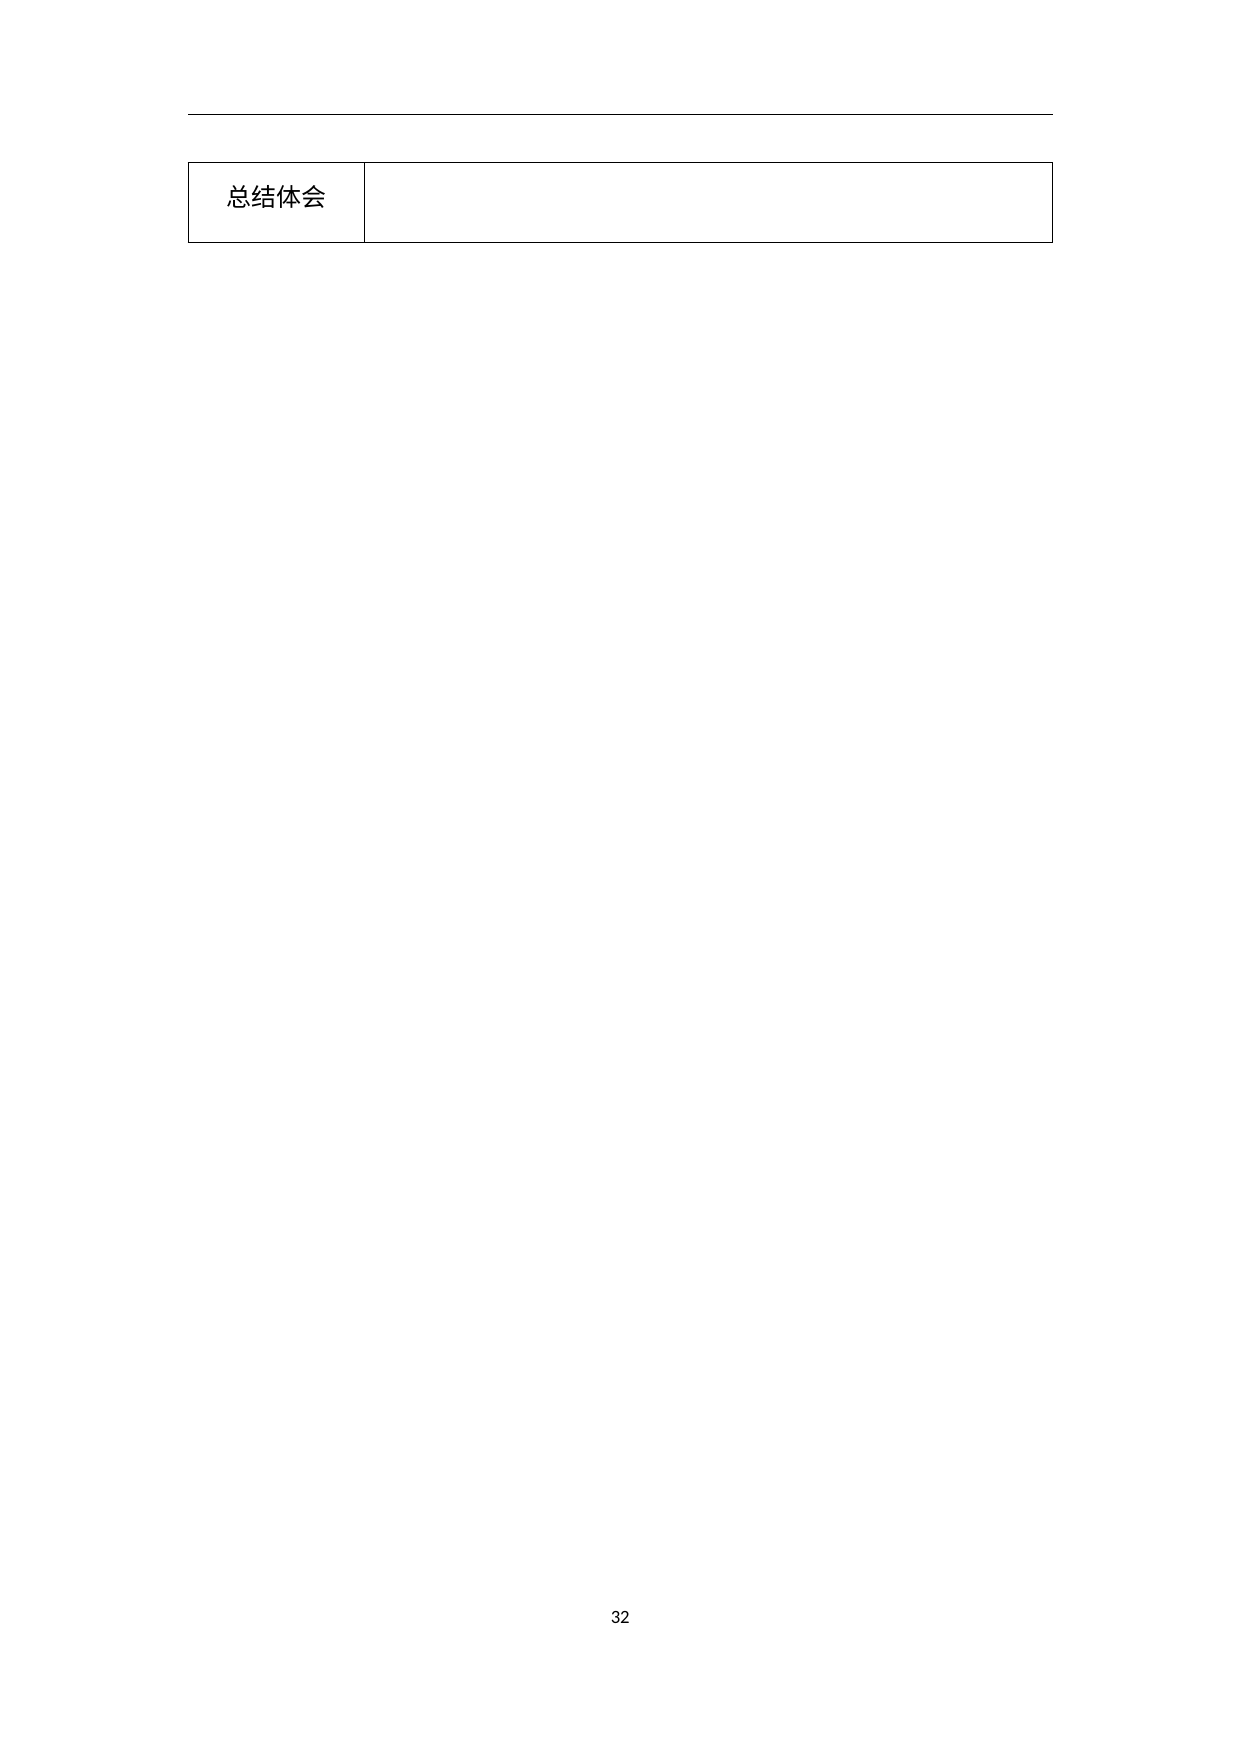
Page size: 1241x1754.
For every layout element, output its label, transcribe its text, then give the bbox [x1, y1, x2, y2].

table_cell [365, 163, 1052, 242]
table_cell 总结体会 [189, 163, 364, 242]
